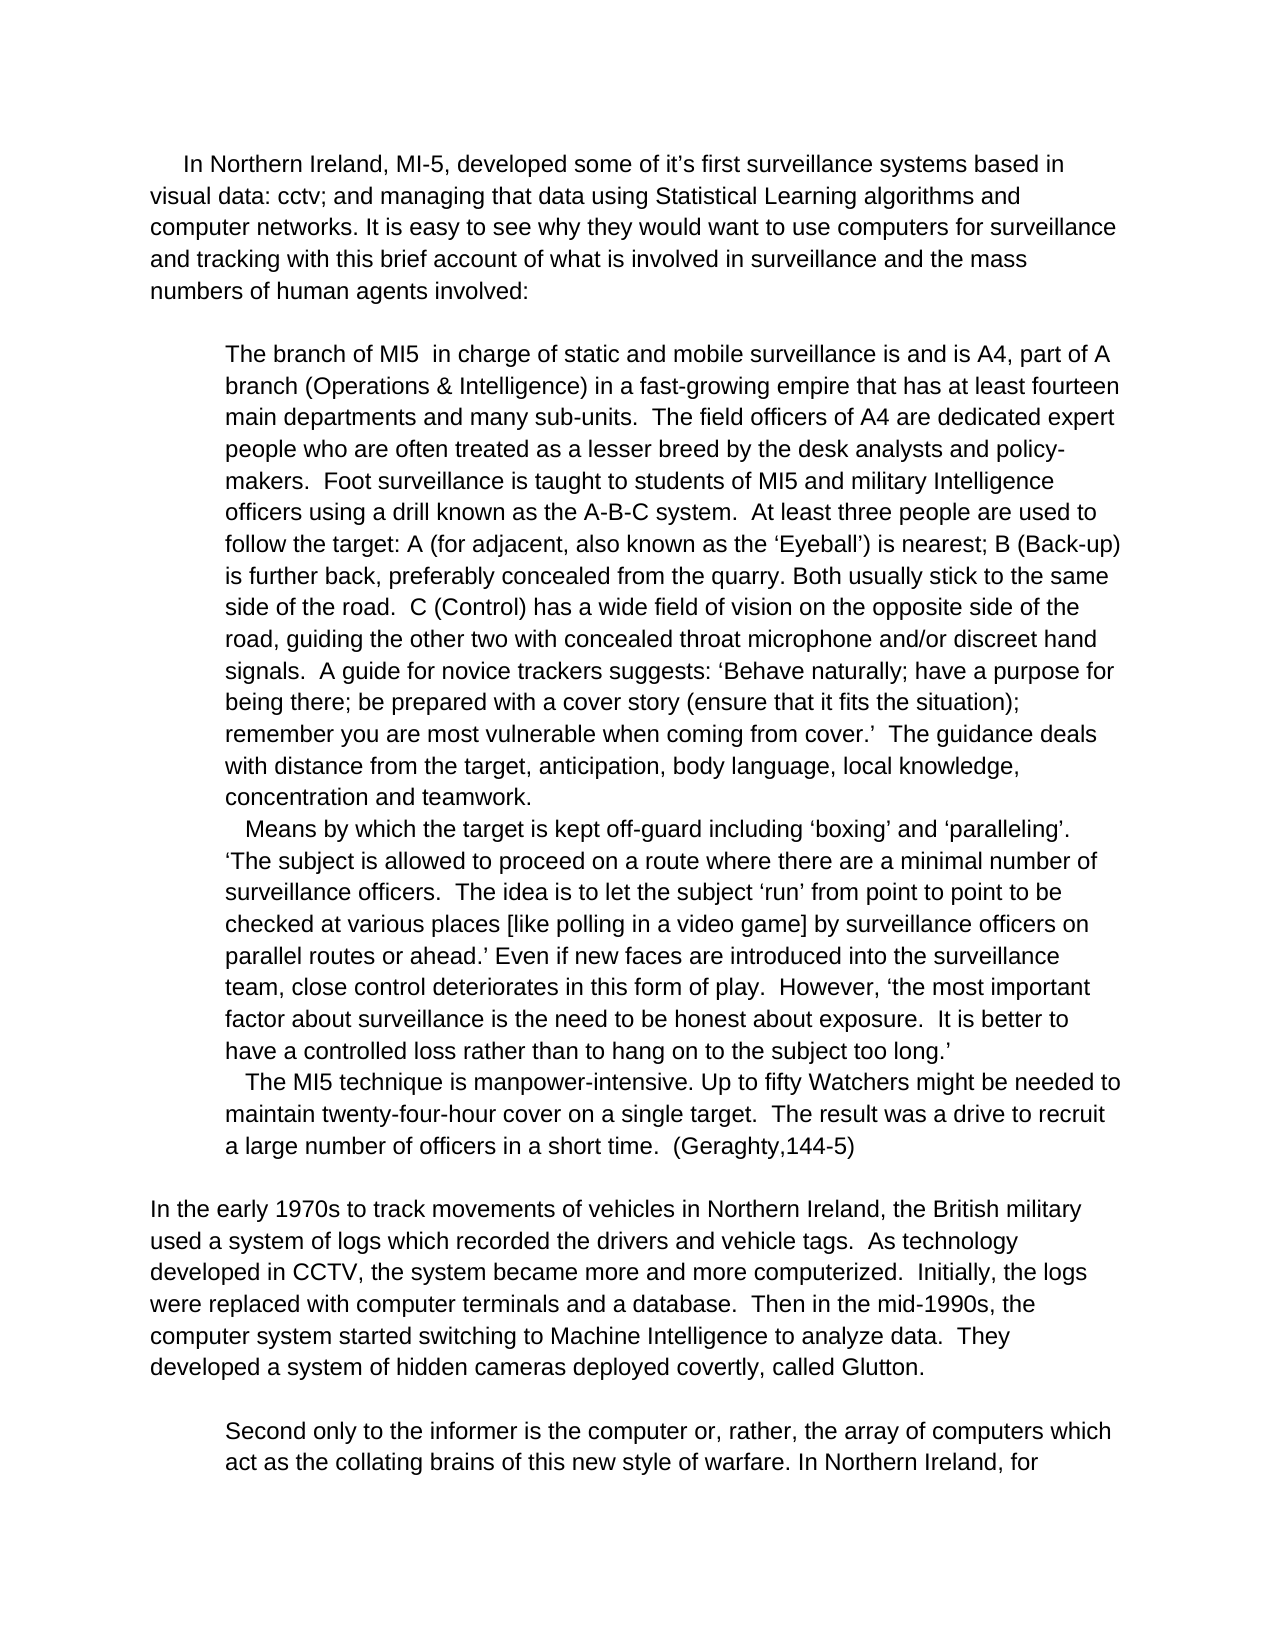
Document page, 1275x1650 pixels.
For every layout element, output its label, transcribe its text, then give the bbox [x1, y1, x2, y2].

text The branch of MI5 in charge of static and mobile surveillance is and is A4, part of A branch (Operations & Intelligence) in a fast-growing empire that has at least fourteen main departments and many sub-units. The field officers of A4 are dedicated expert people who are often treated as a lesser breed by the desk analysts and policy-makers. Foot surveillance is taught to students of MI5 and military Intelligence officers using a drill known as the A-B-C system. At least three people are used to follow the target: A (for adjacent, also known as the ‘Eyeball’) is nearest; B (Back-up) is further back, preferably concealed from the quarry. Both usually stick to the same side of the road. C (Control) has a wide field of vision on the opposite side of the road, guiding the other two with concealed throat microphone and/or discreet hand signals. A guide for novice trackers suggests: ‘Behave naturally; have a purpose for being there; be prepared with a cover story (ensure that it fits the situation); remember you are most vulnerable when coming from cover.’ The guidance deals with distance from the target, anticipation, body language, local knowledge, concentration and teamwork. [225, 340, 1125, 811]
text In Northern Ireland, MI-5, developed some of it’s first surveillance systems based in visual data: cctv; and managing that data using Statistical Learning algorithms and computer networks. It is easy to see why they would want to use computers for surveillance and tracking with this brief account of what is involved in surveillance and the mass numbers of human agents involved: [150, 150, 1125, 304]
text Means by which the target is kept off-guard including ‘boxing’ and ‘paralleling’. ‘The subject is allowed to proceed on a route where there are a minimal number of surveillance officers. The idea is to let the subject ‘run’ from point to point to be checked at various places [like polling in a video game] by surveillance officers on parallel routes or ahead.’ Even if new faces are introduced into the surveillance team, close control deteriorates in this form of play. However, ‘the most important factor about surveillance is the need to be honest about exposure. It is better to have a controlled loss rather than to hang on to the subject too long.’ [225, 815, 1125, 1064]
text The MI5 technique is manpower-intensive. Up to fifty Watchers might be needed to maintain twenty-four-hour cover on a single target. The result was a drive to recruit a large number of officers in a short time. (Geraghty,144-5) [225, 1068, 1125, 1159]
text In the early 1970s to track movements of vehicles in Northern Ireland, the British military used a system of logs which recorded the drivers and vehicle tags. As technology developed in CCTV, the system became more and more computerized. Initially, the logs were replaced with computer terminals and a database. Then in the mid-1990s, the computer system started switching to Machine Intelligence to analyze data. They developed a system of hidden cameras deployed covertly, called Glutton. [150, 1195, 1125, 1381]
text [225, 1417, 1125, 1476]
